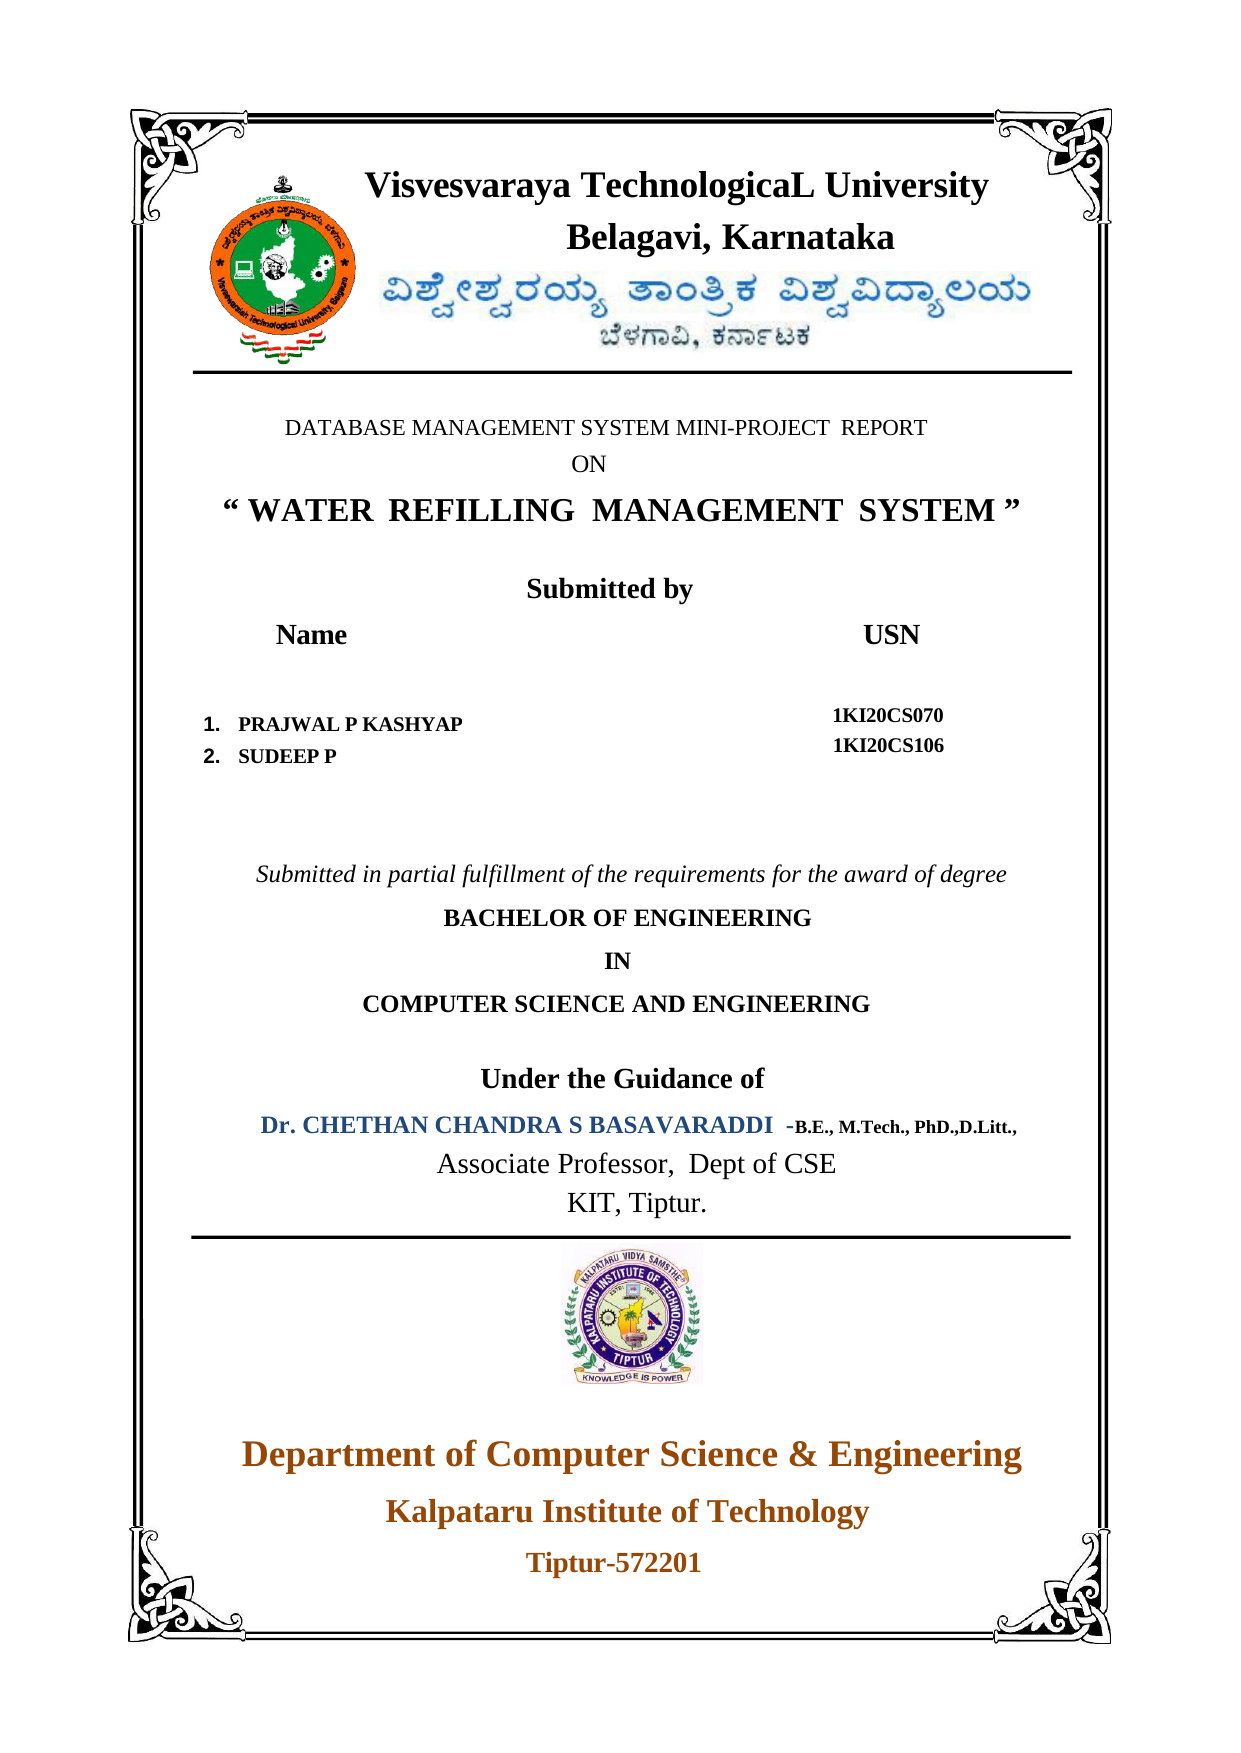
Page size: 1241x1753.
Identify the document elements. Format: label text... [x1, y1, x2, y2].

subtitle “ WATER REFILLING MANAGEMENT SYSTEM ” [106, 491, 1173, 529]
picture [130, 205, 356, 214]
picture [209, 257, 356, 368]
text IN [106, 946, 1157, 975]
text KIT, Tiptur. [106, 1186, 1138, 1219]
picture [128, 1529, 246, 1545]
text DATABASE MANAGEMENT SYSTEM MINI-PROJECT REPORT [35, 414, 1087, 440]
picture [128, 1579, 246, 1642]
picture [561, 1243, 703, 1384]
picture [994, 108, 1112, 162]
subtitle BACHELOR OF ENGINEERING [106, 903, 1228, 932]
list PRAJWAL P KASHYAP [203, 712, 482, 736]
text Department of Computer Science & Engineering [35, 1432, 1172, 1475]
text Under the Guidance of [35, 1061, 832, 1094]
text Associate Professor, Dept of CSE [35, 1153, 1228, 1179]
picture [379, 271, 1040, 354]
text Visvesvaraya TechnologicaL University [35, 162, 1228, 205]
text Tiptur-572201 [106, 1545, 1173, 1579]
picture [993, 1529, 1111, 1545]
text Submitted by [486, 571, 723, 604]
text Belagavi, Karnataka [35, 214, 1087, 257]
text Name [124, 617, 482, 651]
picture [130, 109, 248, 162]
picture [993, 1579, 1111, 1644]
picture [994, 205, 1112, 224]
subtitle COMPUTER SCIENCE AND ENGINEERING [106, 989, 1193, 1018]
text Dr. CHETHAN CHANDRA S BASAVARADDI -B.E., M.Tech., PhD.,D.Litt., [35, 1111, 1228, 1139]
text 1KI20CS106 [833, 733, 1228, 757]
text USN [836, 617, 1228, 651]
text ON [35, 449, 1087, 478]
text Submitted in partial fulfillment of the requirements for the award of degree [106, 859, 1152, 888]
subtitle Kalpataru Institute of Technology [35, 1491, 1173, 1529]
list SUDEEP P [203, 744, 482, 768]
